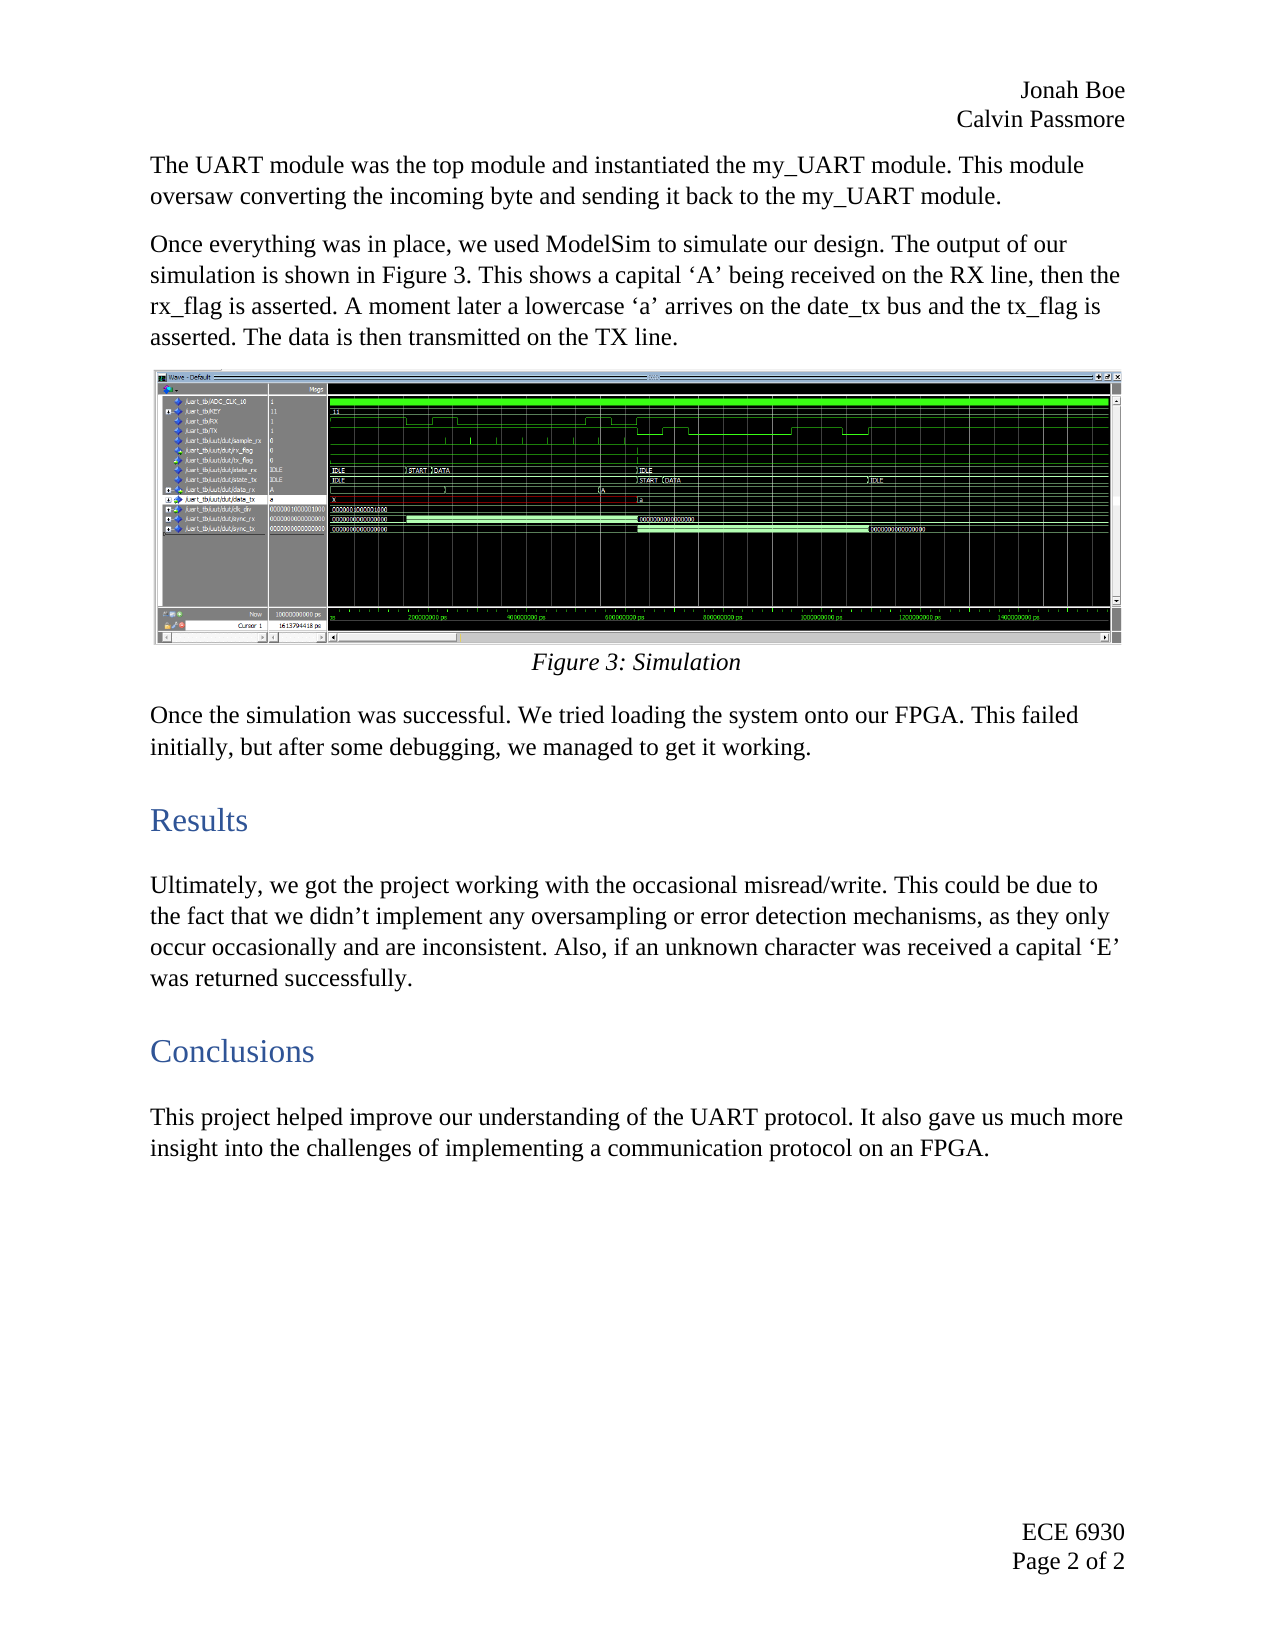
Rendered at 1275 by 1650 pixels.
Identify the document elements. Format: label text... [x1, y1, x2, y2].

subtitle Results [150, 800, 1125, 838]
text Once everything was in place, we used ModelSim to simulate our design. The output of our simulation is shown in Figure 3. This shows a capital ‘A’ being received on the RX line, then the rx_flag is asserted. A moment later a lowercase ‘a’ arrives on the date_tx bus and the tx_flag is asserted. The data is then transmitted on the TX line. [150, 229, 1125, 351]
text Figure 3: Simulation [150, 647, 1125, 676]
text Once the simulation was successful. We tried loading the system onto our FPGA. This failed initially, but after some debugging, we managed to get it working. [150, 701, 1125, 760]
text Ultimately, we got the project working with the occasional misread/write. This could be due to the fact that we didn’t implement any oversampling or error detection mechanisms, as they only occur occasionally and are inconsistent. Also, if an unknown character was received a capital ‘E’ was returned successfully. [150, 870, 1125, 992]
text This project helped improve our understanding of the UART protocol. It also gave us much more insight into the challenges of implementing a communication protocol on an FPGA. [150, 1102, 1125, 1162]
picture [153, 369, 1122, 645]
text The UART module was the top module and instantiated the my_UART module. This module oversaw converting the incoming byte and sending it back to the my_UART module. [150, 150, 1125, 210]
subtitle Conclusions [150, 1032, 1125, 1070]
